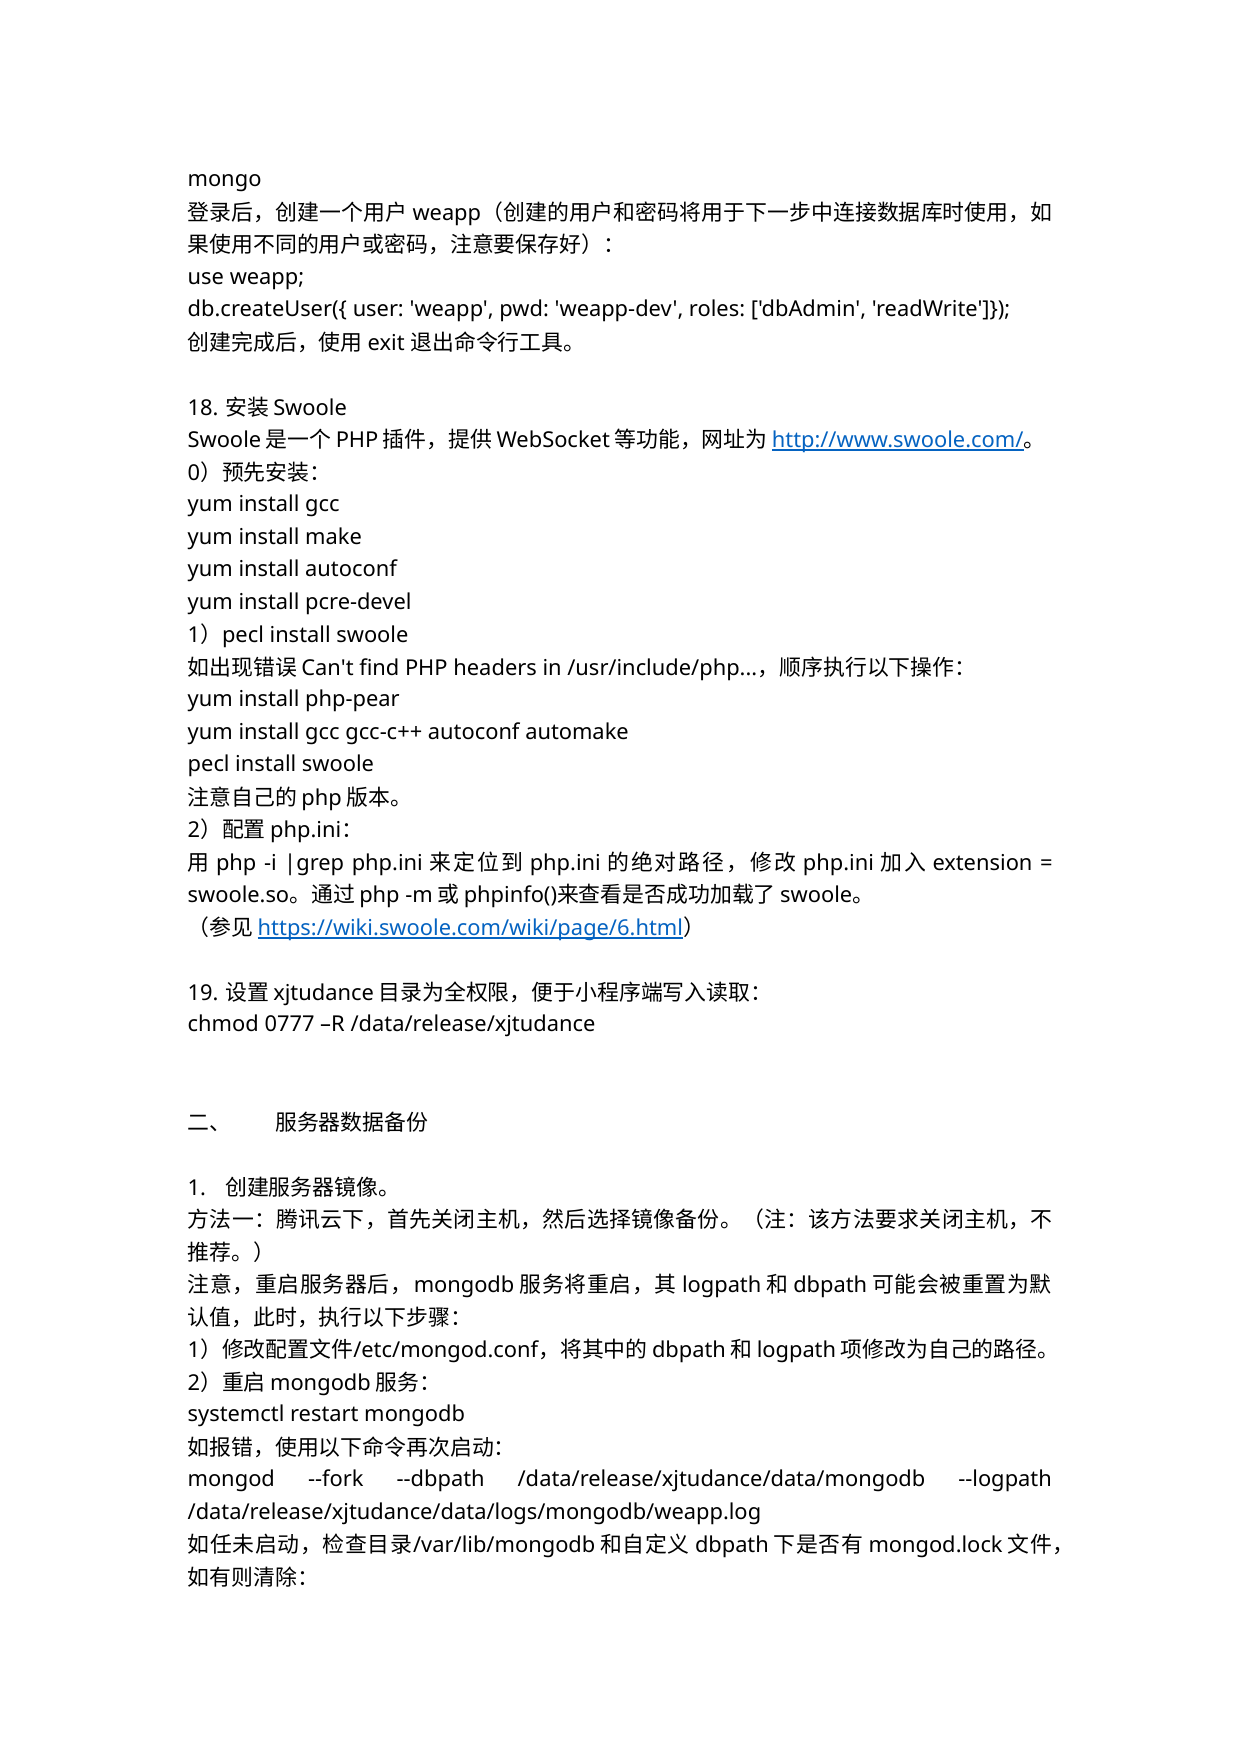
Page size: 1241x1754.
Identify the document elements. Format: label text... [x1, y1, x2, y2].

text 2）重启mongodb服务： [187, 1364, 1053, 1397]
text systemctl restart mongodb [187, 1397, 1053, 1429]
text yum install gcc gcc-c++ autoconf automake [187, 714, 1053, 747]
text yum install gcc [187, 487, 1053, 519]
text Swoole是一个PHP插件，提供WebSocket等功能，网址为http://www.swoole.com/。 [187, 422, 1053, 454]
text 创建完成后，使用 exit 退出命令行工具。 [187, 324, 1053, 357]
text （参见https://wiki.swoole.com/wiki/page/6.html） [187, 909, 1053, 942]
text 注意，重启服务器后，mongodb服务将重启，其logpath和dbpath可能会被重置为默认值，此时，执行以下步骤： [187, 1267, 1053, 1332]
text chmod 0777 –R /data/release/xjtudance [187, 1007, 1053, 1039]
text 1）修改配置文件/etc/mongod.conf，将其中的dbpath和logpath项修改为自己的路径。 [187, 1332, 1053, 1364]
text 2）配置php.ini： [187, 812, 1053, 844]
text yum install make [187, 519, 1053, 552]
text use weapp; [187, 259, 1053, 292]
list 创建服务器镜像。 [187, 1169, 1053, 1202]
text 登录后，创建一个用户 weapp（创建的用户和密码将用于下一步中连接数据库时使用，如果使用不同的用户或密码，注意要保存好）： [187, 194, 1053, 259]
text 0）预先安装： [187, 454, 1053, 487]
text 方法一：腾讯云下，首先关闭主机，然后选择镜像备份。（注：该方法要求关闭主机，不推荐。） [187, 1202, 1053, 1267]
text yum install pcre-devel [187, 584, 1053, 617]
list 安装Swoole [187, 389, 1053, 422]
text pecl install swoole [187, 747, 1053, 779]
list 服务器数据备份 [187, 1104, 1053, 1137]
text yum install autoconf [187, 552, 1053, 584]
text 如任未启动，检查目录/var/lib/mongodb和自定义dbpath下是否有mongod.lock文件，如有则清除： [187, 1527, 1053, 1592]
text 1）pecl install swoole [187, 617, 1053, 649]
text mongod --fork --dbpath /data/release/xjtudance/data/mongodb --logpath /data/release/xjtudance/data/logs/mongodb/weapp.log [187, 1462, 1053, 1527]
text mongo [187, 162, 1053, 194]
text db.createUser({ user: 'weapp', pwd: 'weapp-dev', roles: ['dbAdmin', 'readWrite']}); [187, 292, 1053, 324]
text 注意自己的php版本。 [187, 779, 1053, 812]
list 设置xjtudance目录为全权限，便于小程序端写入读取： [187, 974, 1053, 1007]
text yum install php-pear [187, 682, 1053, 714]
text 如报错，使用以下命令再次启动： [187, 1429, 1053, 1462]
text 如出现错误Can't find PHP headers in /usr/include/php...，顺序执行以下操作： [187, 649, 1053, 682]
text 用php -i |grep php.ini来定位到php.ini的绝对路径，修改php.ini加入extension = swoole.so。通过php -m或phpinfo()来查看是否成功加载了swoole。 [187, 844, 1053, 909]
